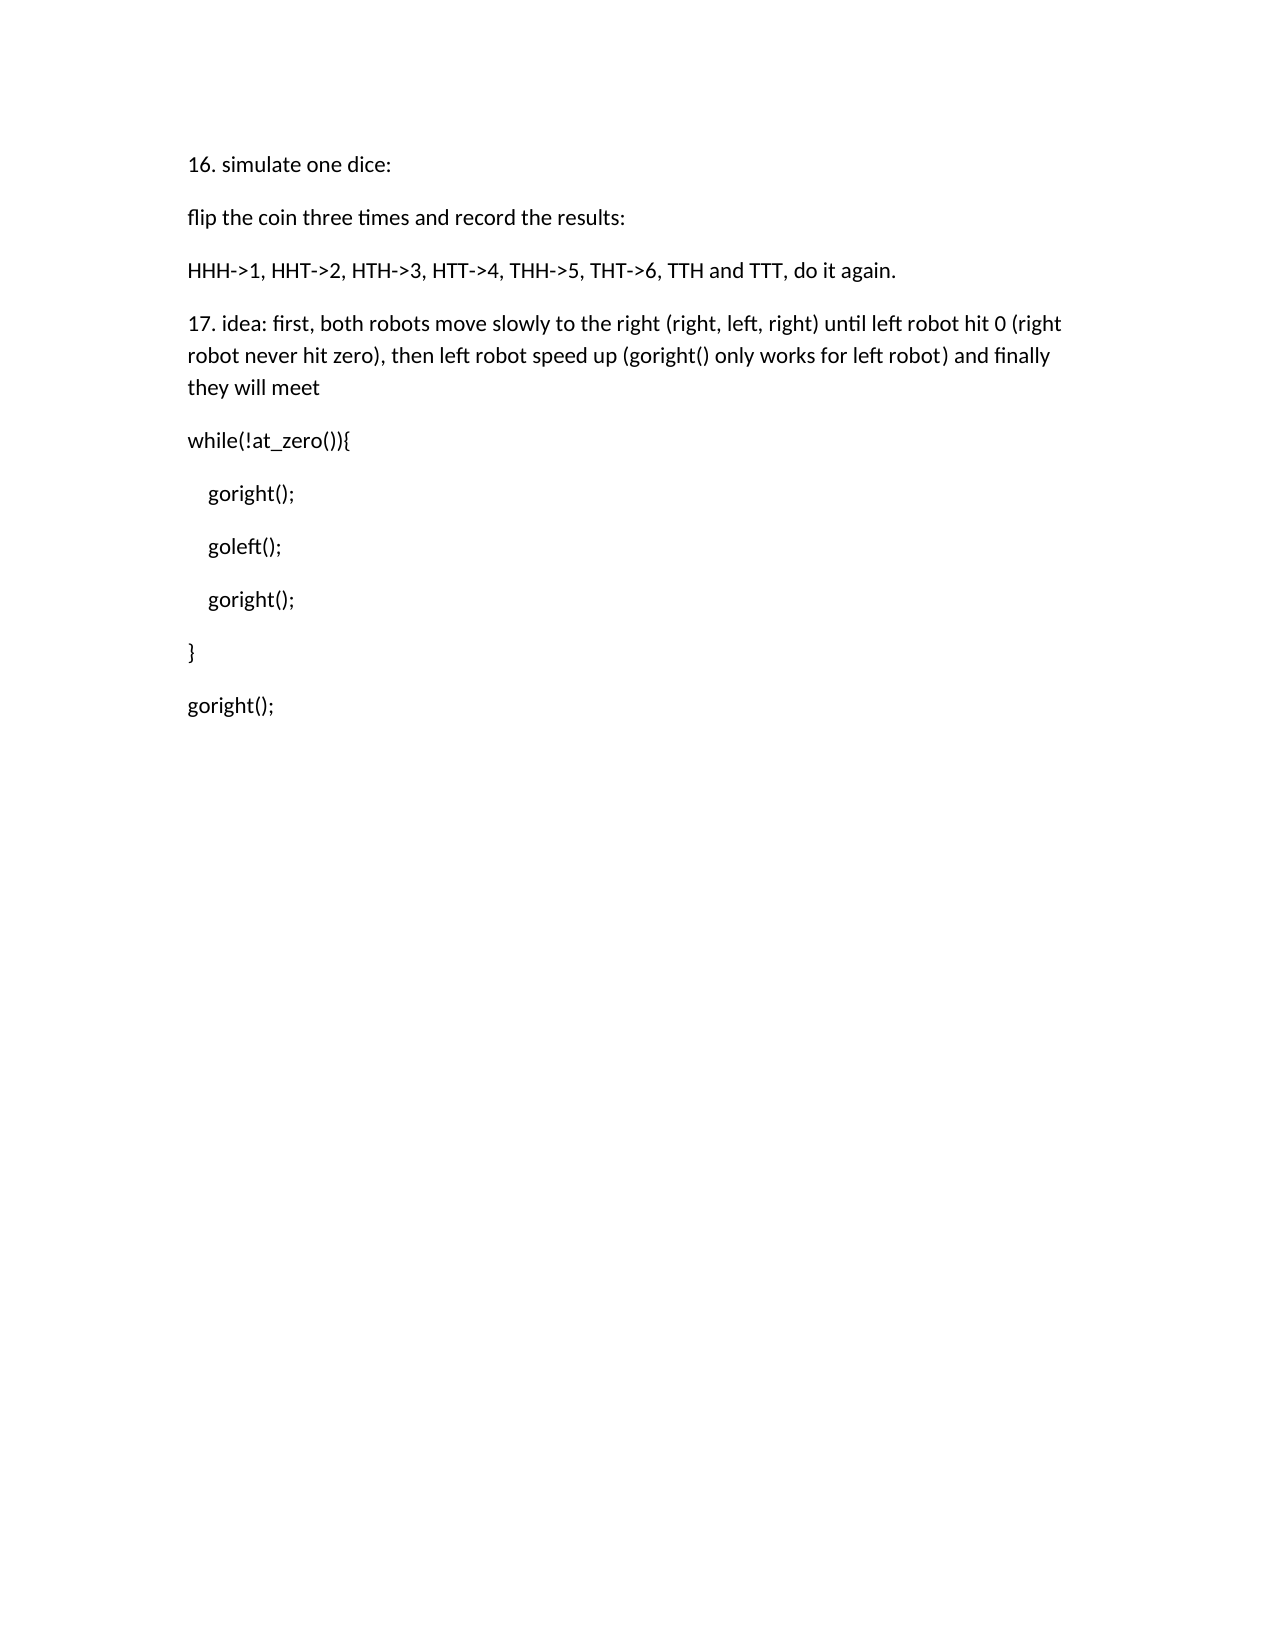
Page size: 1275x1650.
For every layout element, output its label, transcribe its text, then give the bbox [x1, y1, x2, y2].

text goright(); [187, 692, 1087, 719]
text HHH->1, HHT->2, HTH->3, HTT->4, THH->5, THT->6, TTH and TTT, do it again. [187, 256, 1087, 284]
text while(!at_zero()){ [187, 426, 1087, 454]
text goright(); [187, 479, 1087, 507]
text goright(); [187, 586, 1087, 613]
text goleft(); [187, 532, 1087, 561]
text 17. idea: first, both robots move slowly to the right (right, left, right) until left robot hit 0 (right robot never hit zero), then left robot speed up (goright() only works for left robot) and finally they will meet [187, 309, 1087, 401]
text flip the coin three times and record the results: [187, 203, 1087, 231]
text 16. simulate one dice: [187, 150, 1087, 178]
text } [187, 638, 1087, 667]
